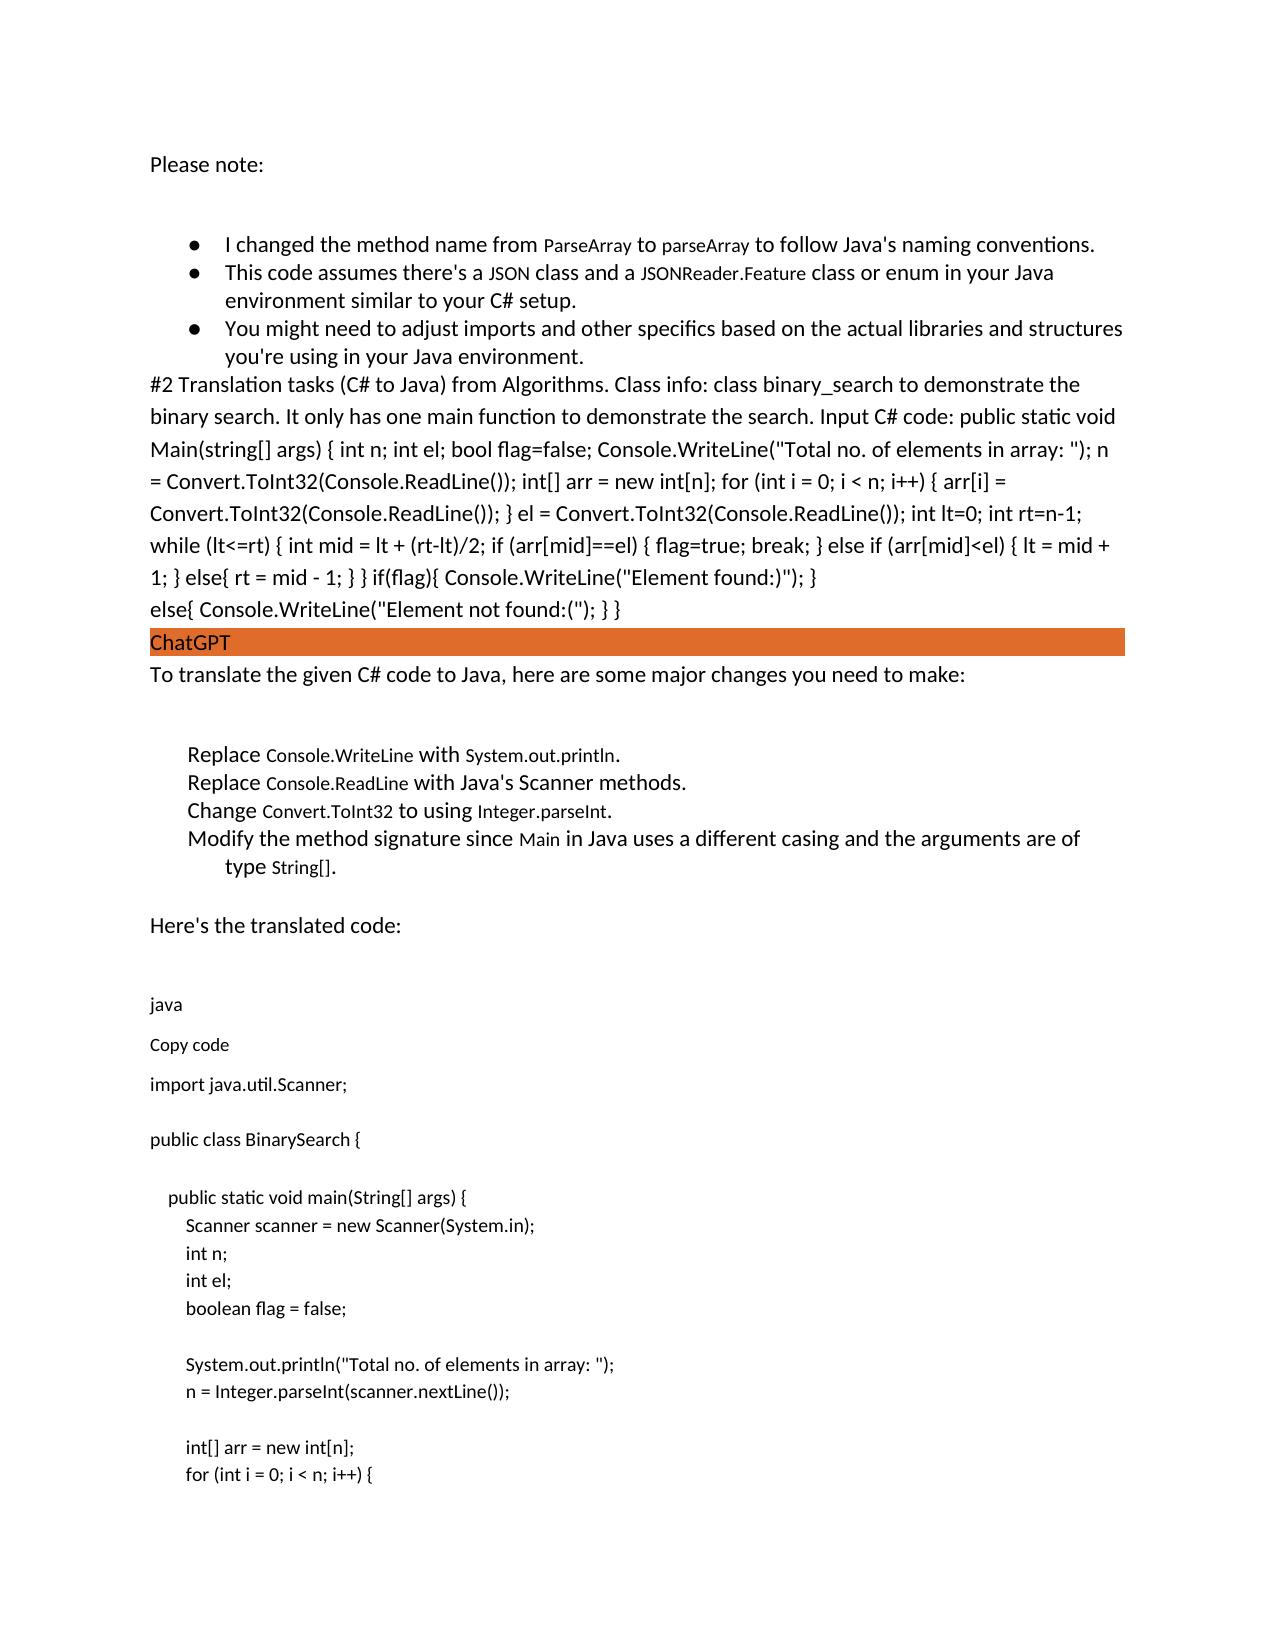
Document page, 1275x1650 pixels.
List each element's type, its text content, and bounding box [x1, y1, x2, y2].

text public static void main(String[] args) { [150, 1186, 1125, 1210]
list Replace Console.ReadLine with Java's Scanner methods. [187, 768, 1125, 796]
text ChatGPT [150, 628, 1125, 656]
text int el; [150, 1269, 1125, 1293]
text Copy code [150, 1033, 1125, 1056]
list I changed the method name from ParseArray to parseArray to follow Java's naming conventions. [187, 230, 1125, 258]
text boolean flag = false; [150, 1296, 1125, 1321]
list Change Convert.ToInt32 to using Integer.parseInt. [187, 796, 1125, 824]
text Here's the translated code: [150, 912, 1125, 939]
list Modify the method signature since Main in Java uses a different casing and the arguments are of type String[]. [187, 824, 1125, 880]
text #2 Translation tasks (C# to Java) from Algorithms. Class info: class binary_search to demonstrate the binary search. It only has one main function to demonstrate the search. Input C# code: public static void Main(string[] args) { int n; int el; bool flag=false; Console.WriteLine("Total no. of elements in array: "); n = Convert.ToInt32(Console.ReadLine()); int[] arr = new int[n]; for (int i = 0; i < n; i++) { arr[i] = Convert.ToInt32(Console.ReadLine()); } el = Convert.ToInt32(Console.ReadLine()); int lt=0; int rt=n-1; while (lt<=rt) { int mid = lt + (rt-lt)/2; if (arr[mid]==el) { flag=true; break; } else if (arr[mid]<el) { lt = mid + 1; } else{ rt = mid - 1; } } if(flag){ Console.WriteLine("Element found:)"); } else{ Console.WriteLine("Element not found:("); } } [150, 370, 1125, 624]
text System.out.println("Total no. of elements in array: "); [150, 1352, 1125, 1376]
list Replace Console.WriteLine with System.out.println. [187, 740, 1125, 768]
list You might need to adjust imports and other specifics based on the actual libraries and structures you're using in your Java environment. [187, 314, 1125, 370]
text int n; [150, 1241, 1125, 1265]
text int[] arr = new int[n]; [150, 1435, 1125, 1459]
list This code assumes there's a JSON class and a JSONReader.Feature class or enum in your Java environment similar to your C# setup. [187, 258, 1125, 314]
text import java.util.Scanner; [150, 1072, 1125, 1096]
text java [150, 992, 1125, 1016]
text n = Integer.parseInt(scanner.nextLine()); [150, 1379, 1125, 1404]
text Please note: [150, 150, 1125, 178]
text To translate the given C# code to Java, here are some major changes you need to make: [150, 660, 1125, 688]
text for (int i = 0; i < n; i++) { [150, 1463, 1125, 1487]
text public class BinarySearch { [150, 1128, 1125, 1152]
text Scanner scanner = new Scanner(System.in); [150, 1213, 1125, 1237]
